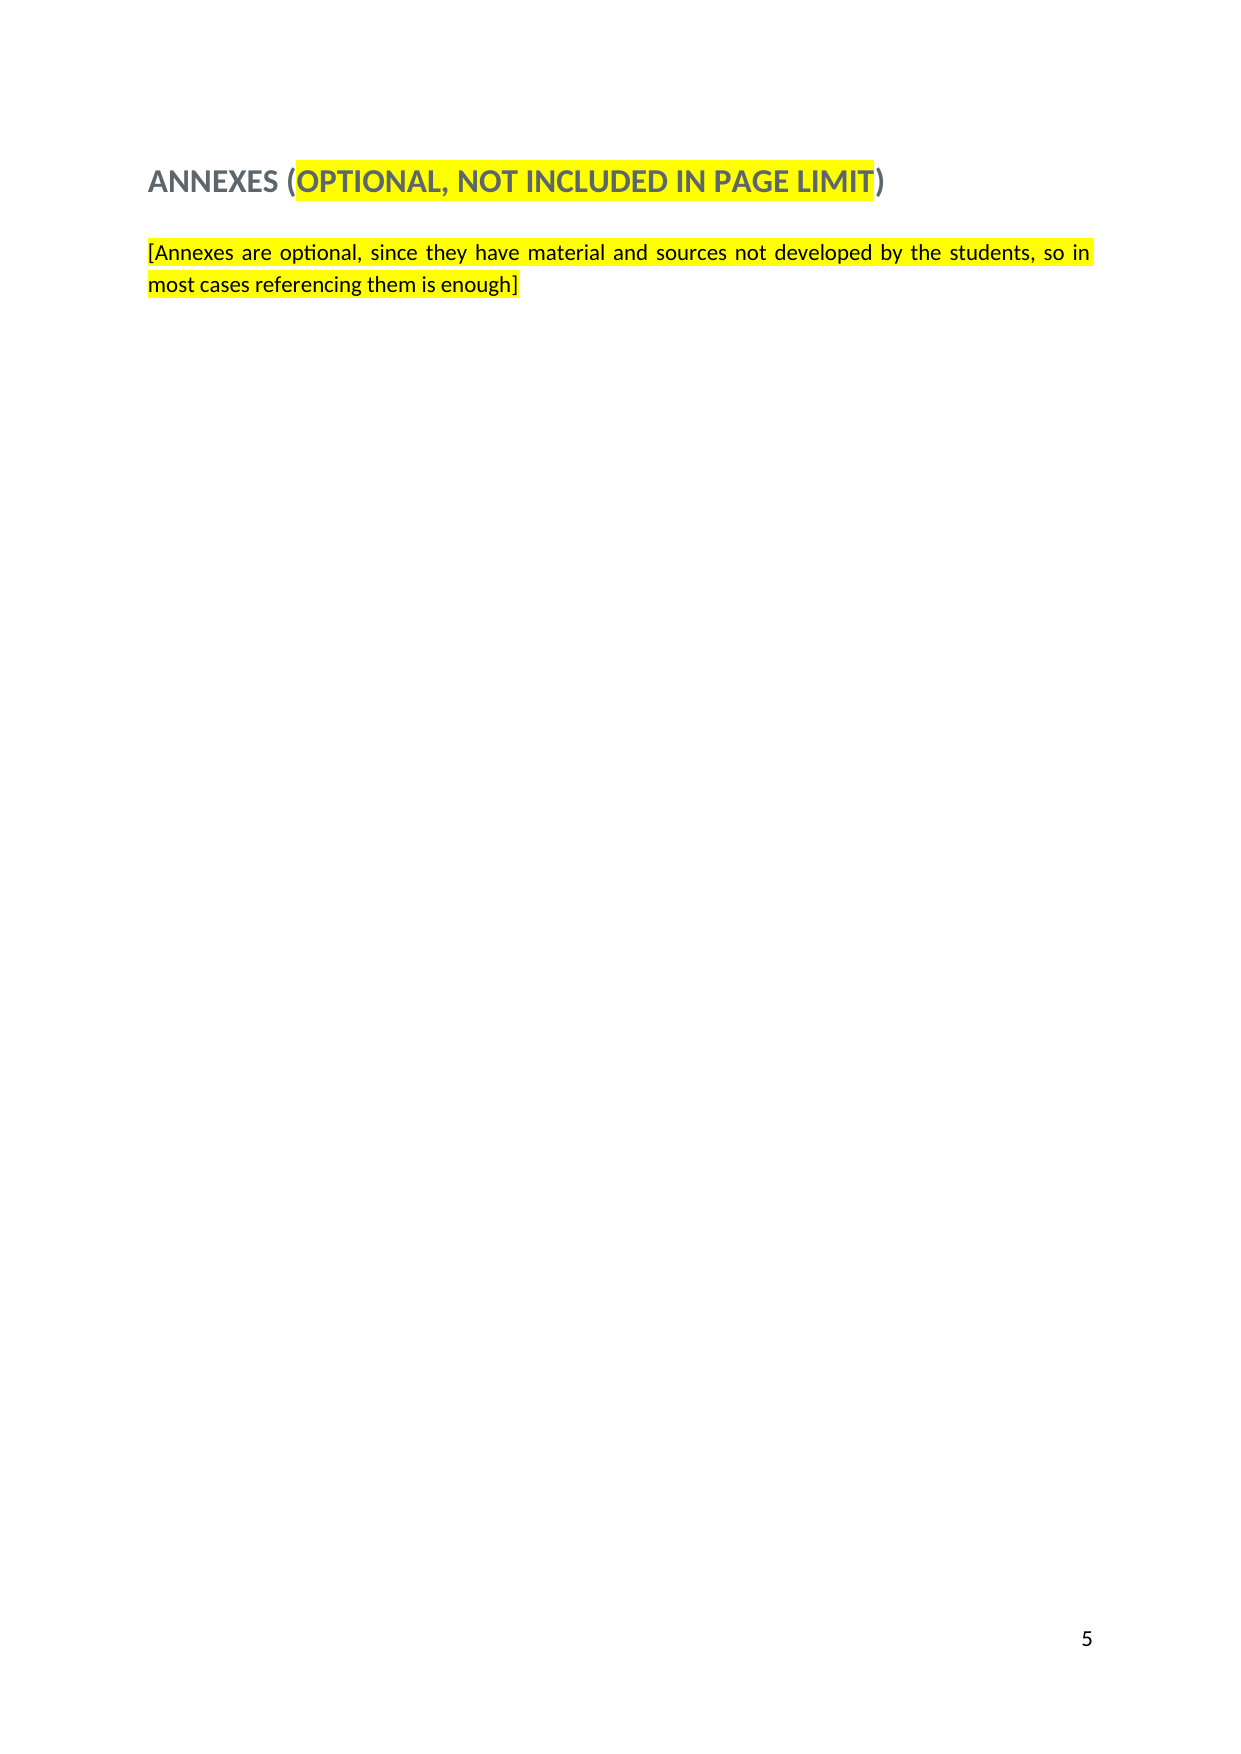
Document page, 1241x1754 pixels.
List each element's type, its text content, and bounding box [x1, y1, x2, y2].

text [Annexes are optional, since they have material and sources not developed by the students, so in most cases referencing them is enough] [148, 266, 1092, 298]
subtitle Annexes (Optional, Not included in page limit) [874, 160, 1092, 201]
subtitle Annexes (Optional, Not included in page limit) [148, 160, 296, 201]
